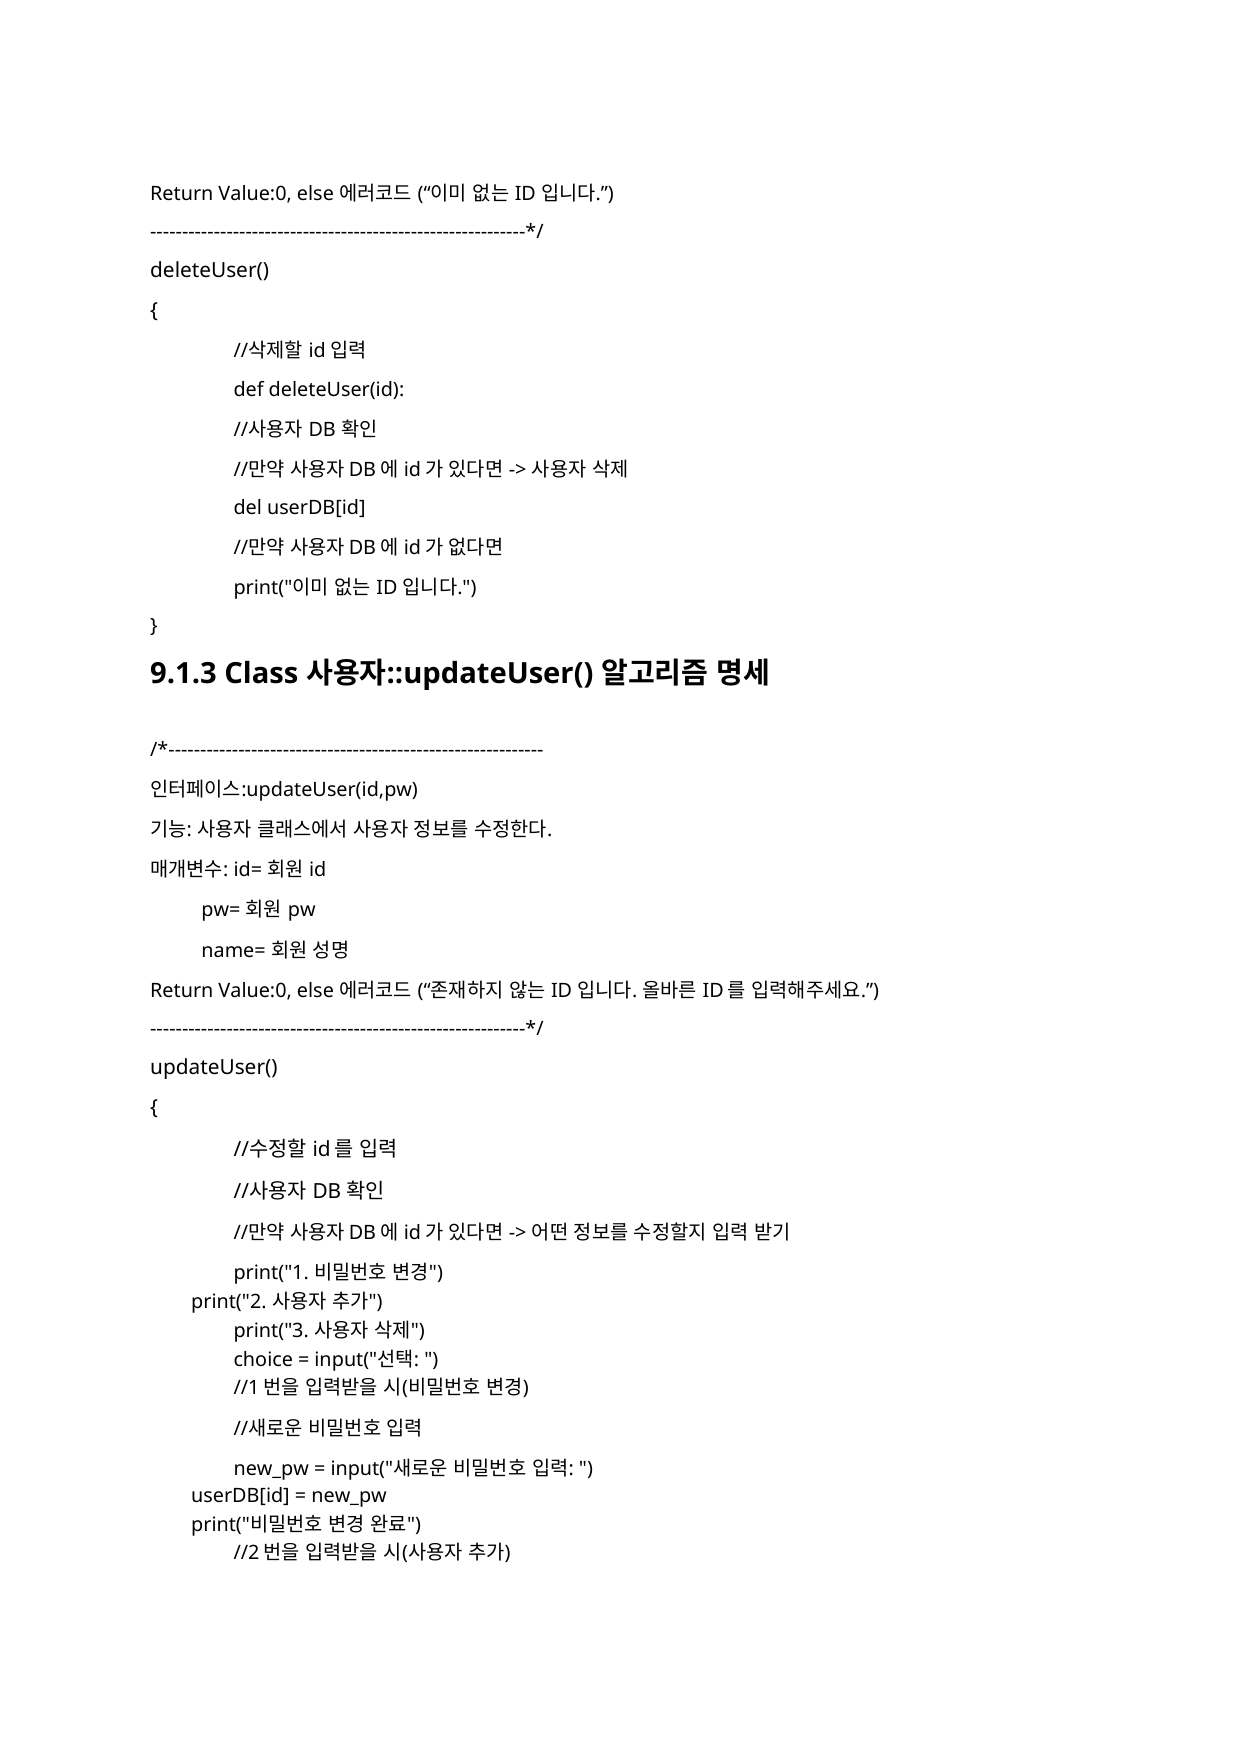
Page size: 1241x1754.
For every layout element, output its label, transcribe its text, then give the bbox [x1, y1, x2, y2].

text 9.1.3 Class 사용자::updateUser() 알고리즘 명세 [150, 649, 1090, 692]
text //새로운 비밀번호 입력 [150, 1412, 1090, 1441]
text //사용자 DB 확인 [150, 413, 1090, 442]
text def deleteUser(id): [150, 375, 1090, 402]
text new_pw = input("새로운 비밀번호 입력: ") [150, 1452, 1090, 1481]
text choice = input("선택: ") [150, 1343, 1090, 1372]
text print("이미 없는 ID 입니다.") [150, 571, 1090, 600]
text { [150, 1092, 1090, 1121]
text //만약 사용자DB에 id가 있다면 -> 어떤 정보를 수정할지 입력 받기 [150, 1217, 1090, 1245]
text print("비밀번호 변경 완료") [150, 1508, 1090, 1537]
text -----------------------------------------------------------*/ [150, 1014, 1090, 1042]
text userDB[id] = new_pw [150, 1481, 1090, 1508]
text //수정할 id를 입력 [150, 1132, 1090, 1162]
text updateUser() [150, 1052, 1090, 1081]
text print("3. 사용자 삭제") [150, 1314, 1090, 1343]
text del userDB[id] [150, 493, 1090, 521]
text //만약 사용자DB에 id가 있다면 -> 사용자 삭제 [150, 453, 1090, 482]
text 매개변수: id= 회원 id [150, 854, 1090, 882]
text name= 회원 성명 [150, 934, 1090, 963]
text //만약 사용자DB에 id가 없다면 [150, 531, 1090, 560]
text print("1. 비밀번호 변경") [150, 1257, 1090, 1286]
text /*----------------------------------------------------------- [150, 736, 1090, 763]
text 인터페이스:updateUser(id,pw) [150, 773, 1090, 802]
text deleteUser() [150, 255, 1090, 283]
text pw= 회원 pw [150, 894, 1090, 923]
text Return Value:0, else 에러코드 (“존재하지 않는 ID 입니다. 올바른 ID를 입력해주세요.”) [150, 974, 1090, 1003]
text } [150, 612, 1090, 639]
text //2번을 입력받을 시(사용자 추가) [150, 1537, 1090, 1566]
text Return Value:0, else 에러코드 (“이미 없는 ID 입니다.”) [150, 177, 1090, 206]
text //1번을 입력받을 시(비밀번호 변경) [150, 1372, 1090, 1401]
text 기능: 사용자 클래스에서 사용자 정보를 수정한다. [150, 813, 1090, 842]
text print("2. 사용자 추가") [150, 1286, 1090, 1314]
text -----------------------------------------------------------*/ [150, 217, 1090, 244]
text //사용자 DB 확인 [150, 1174, 1090, 1204]
text { //삭제할 id 입력 [150, 295, 1090, 364]
